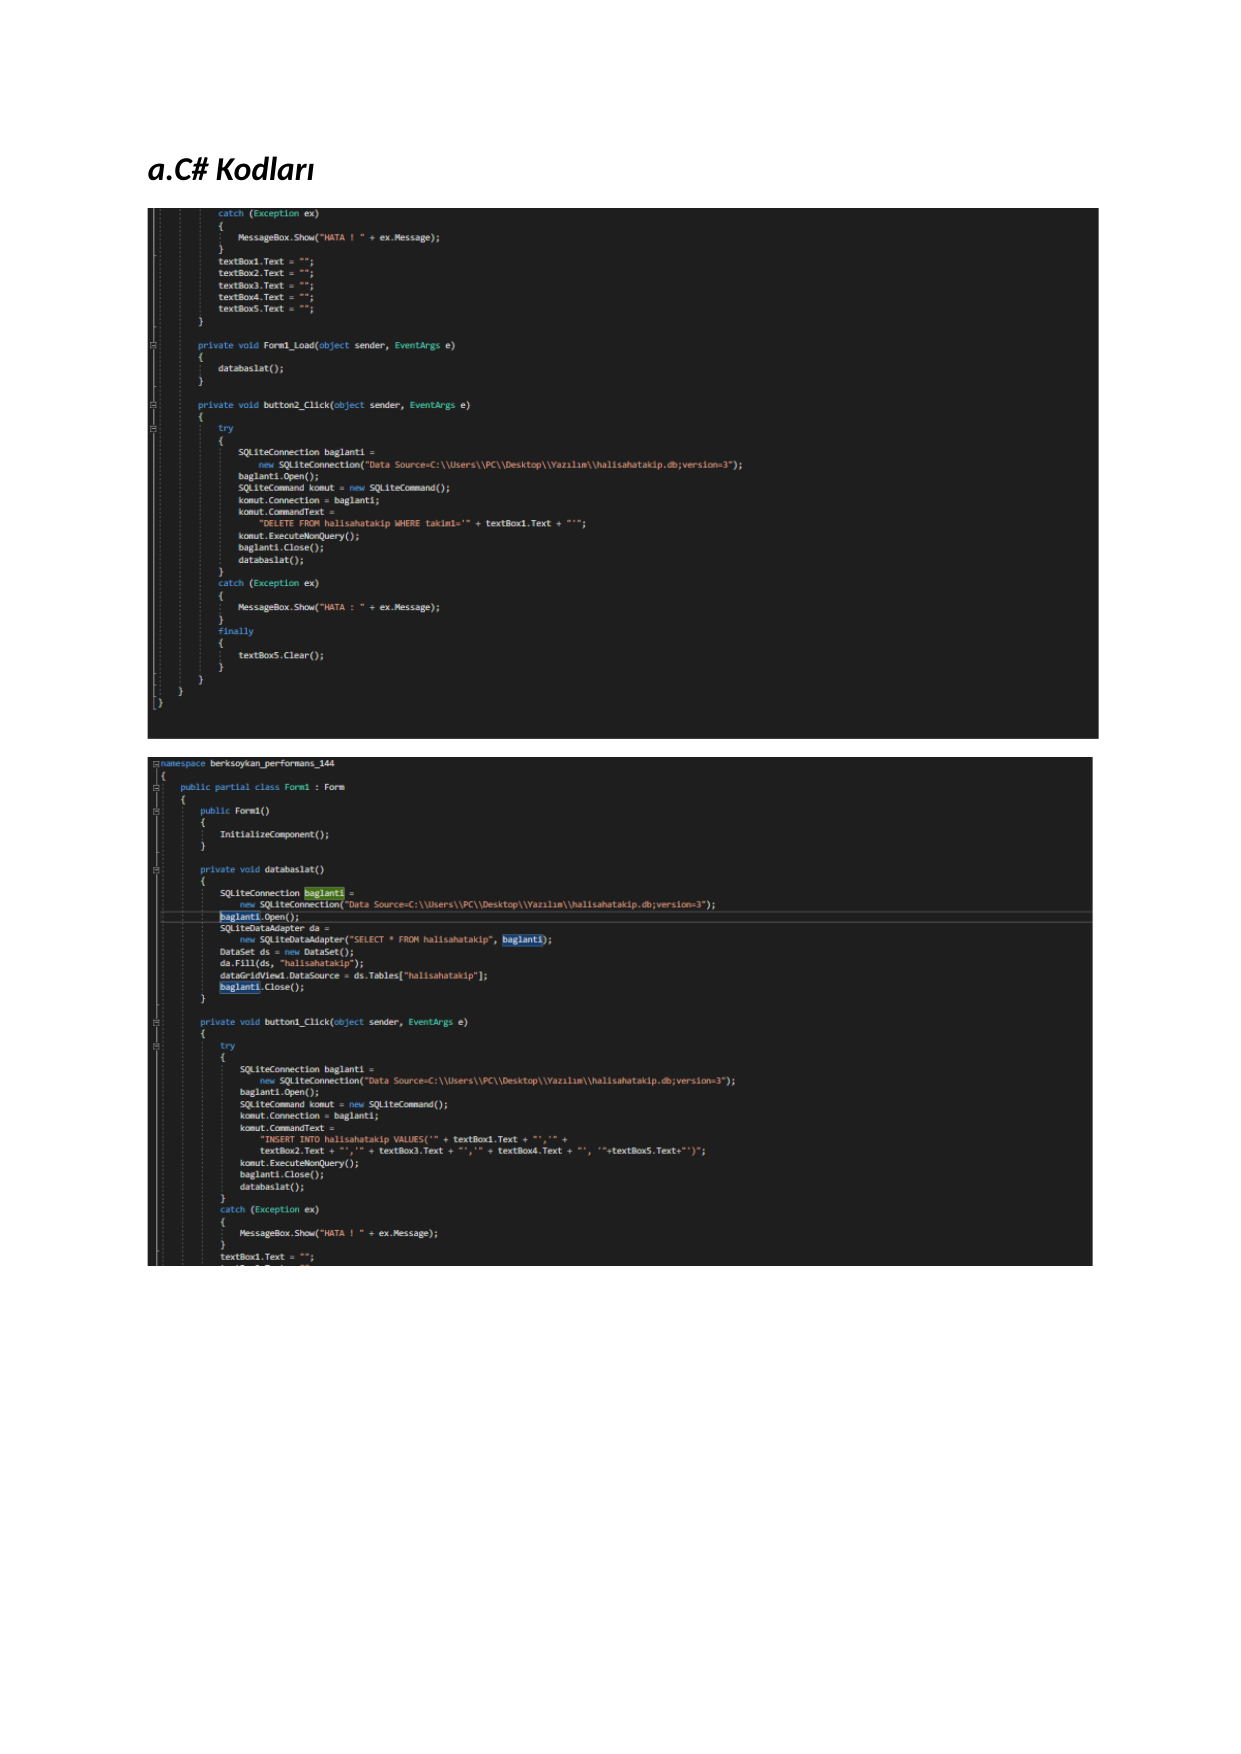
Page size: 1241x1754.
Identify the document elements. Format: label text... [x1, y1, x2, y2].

text a.C# Kodları [148, 148, 1093, 188]
picture [147, 757, 1093, 1266]
picture [147, 208, 1099, 739]
